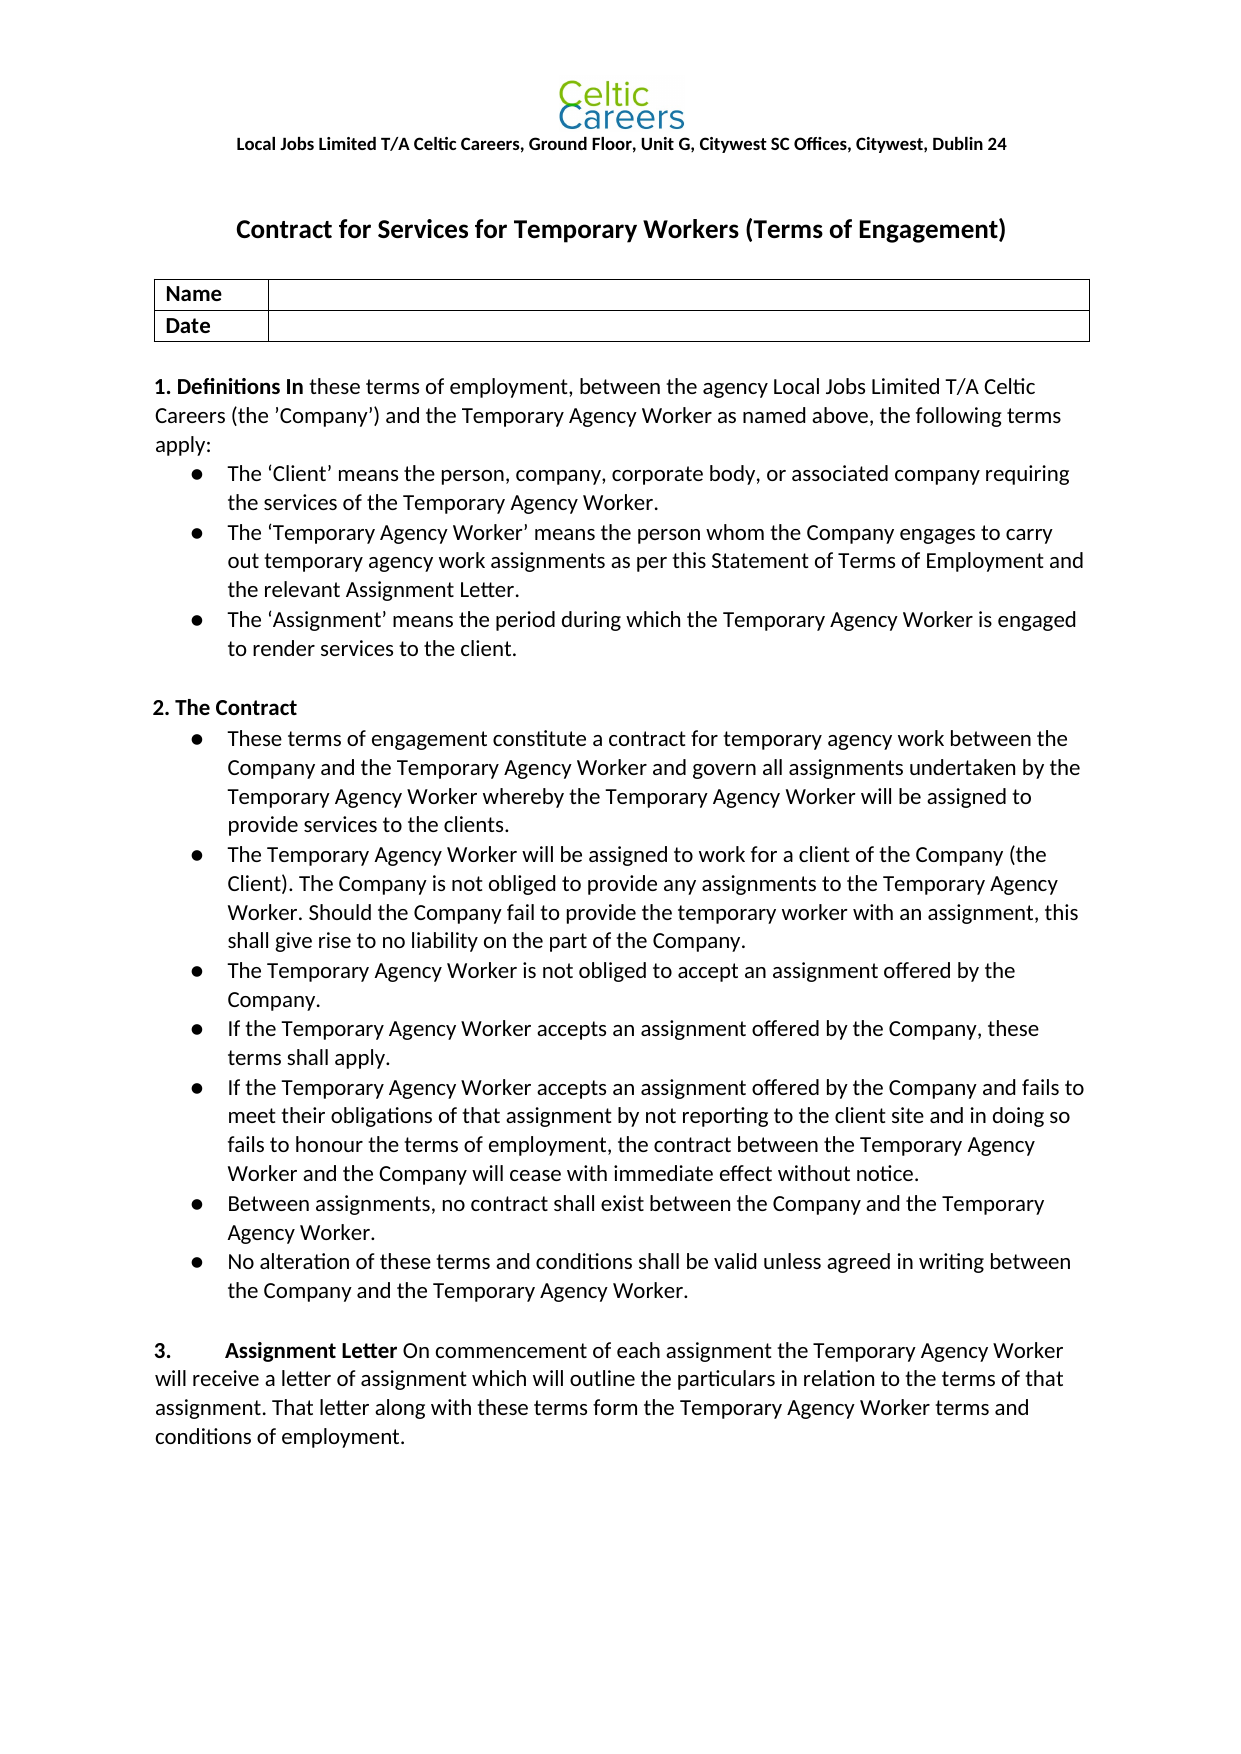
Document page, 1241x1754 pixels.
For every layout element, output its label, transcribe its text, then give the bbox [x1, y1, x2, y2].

table_header Name [155, 280, 268, 310]
table_cell Date [155, 311, 268, 341]
list Assignment Letter On commencement of each assignment the Temporary Agency Worker will receive a letter of assignment which will outline the particulars in relation to the terms of that assignment. That letter along with these terms form the Temporary Agency Worker terms and conditions of employment. [154, 1336, 1090, 1450]
list No alteration of these terms and conditions shall be valid unless agreed in writing between the Company and the Temporary Agency Worker. [190, 1247, 1090, 1304]
subtitle 2. The Contract [152, 693, 978, 721]
table_cell [269, 311, 1089, 341]
list Between assignments, no contract shall exist between the Company and the Temporary Agency Worker. [190, 1189, 1090, 1246]
list The Temporary Agency Worker is not obliged to accept an assignment offered by the Company. [190, 956, 1090, 1013]
list The ‘Assignment’ means the period during which the Temporary Agency Worker is engaged to render services to the client. [190, 605, 1090, 662]
list These terms of engagement constitute a contract for temporary agency work between the Company and the Temporary Agency Worker and govern all assignments undertaken by the Temporary Agency Worker whereby the Temporary Agency Worker will be assigned to provide services to the clients. [190, 724, 1090, 839]
list If the Temporary Agency Worker accepts an assignment offered by the Company, these terms shall apply. [190, 1014, 1090, 1071]
subtitle Contract for Services for Temporary Workers (Terms of Engagement) [153, 213, 1090, 246]
list If the Temporary Agency Worker accepts an assignment offered by the Company and fails to meet their obligations of that assignment by not reporting to the client site and in doing so fails to honour the terms of employment, the contract between the Temporary Agency Worker and the Company will cease with immediate effect without notice. [190, 1073, 1090, 1187]
list The ‘Client’ means the person, company, corporate body, or associated company requiring the services of the Temporary Agency Worker. [190, 459, 1090, 516]
list The Temporary Agency Worker will be assigned to work for a client of the Company (the Client). The Company is not obliged to provide any assignments to the Temporary Agency Worker. Should the Company fail to provide the temporary worker with an assignment, this shall give rise to no liability on the part of the Company. [190, 840, 1090, 955]
list The ‘Temporary Agency Worker’ means the person whom the Company engages to carry out temporary agency work assignments as per this Statement of Terms of Employment and the relevant Assignment Letter. [190, 518, 1090, 603]
table_header [269, 280, 1089, 310]
picture [558, 75, 686, 132]
text 1. Definitions In these terms of employment, between the agency Local Jobs Limited T/A Celtic Careers (the ’Company’) and the Temporary Agency Worker as named above, the following terms apply: [154, 372, 1090, 458]
